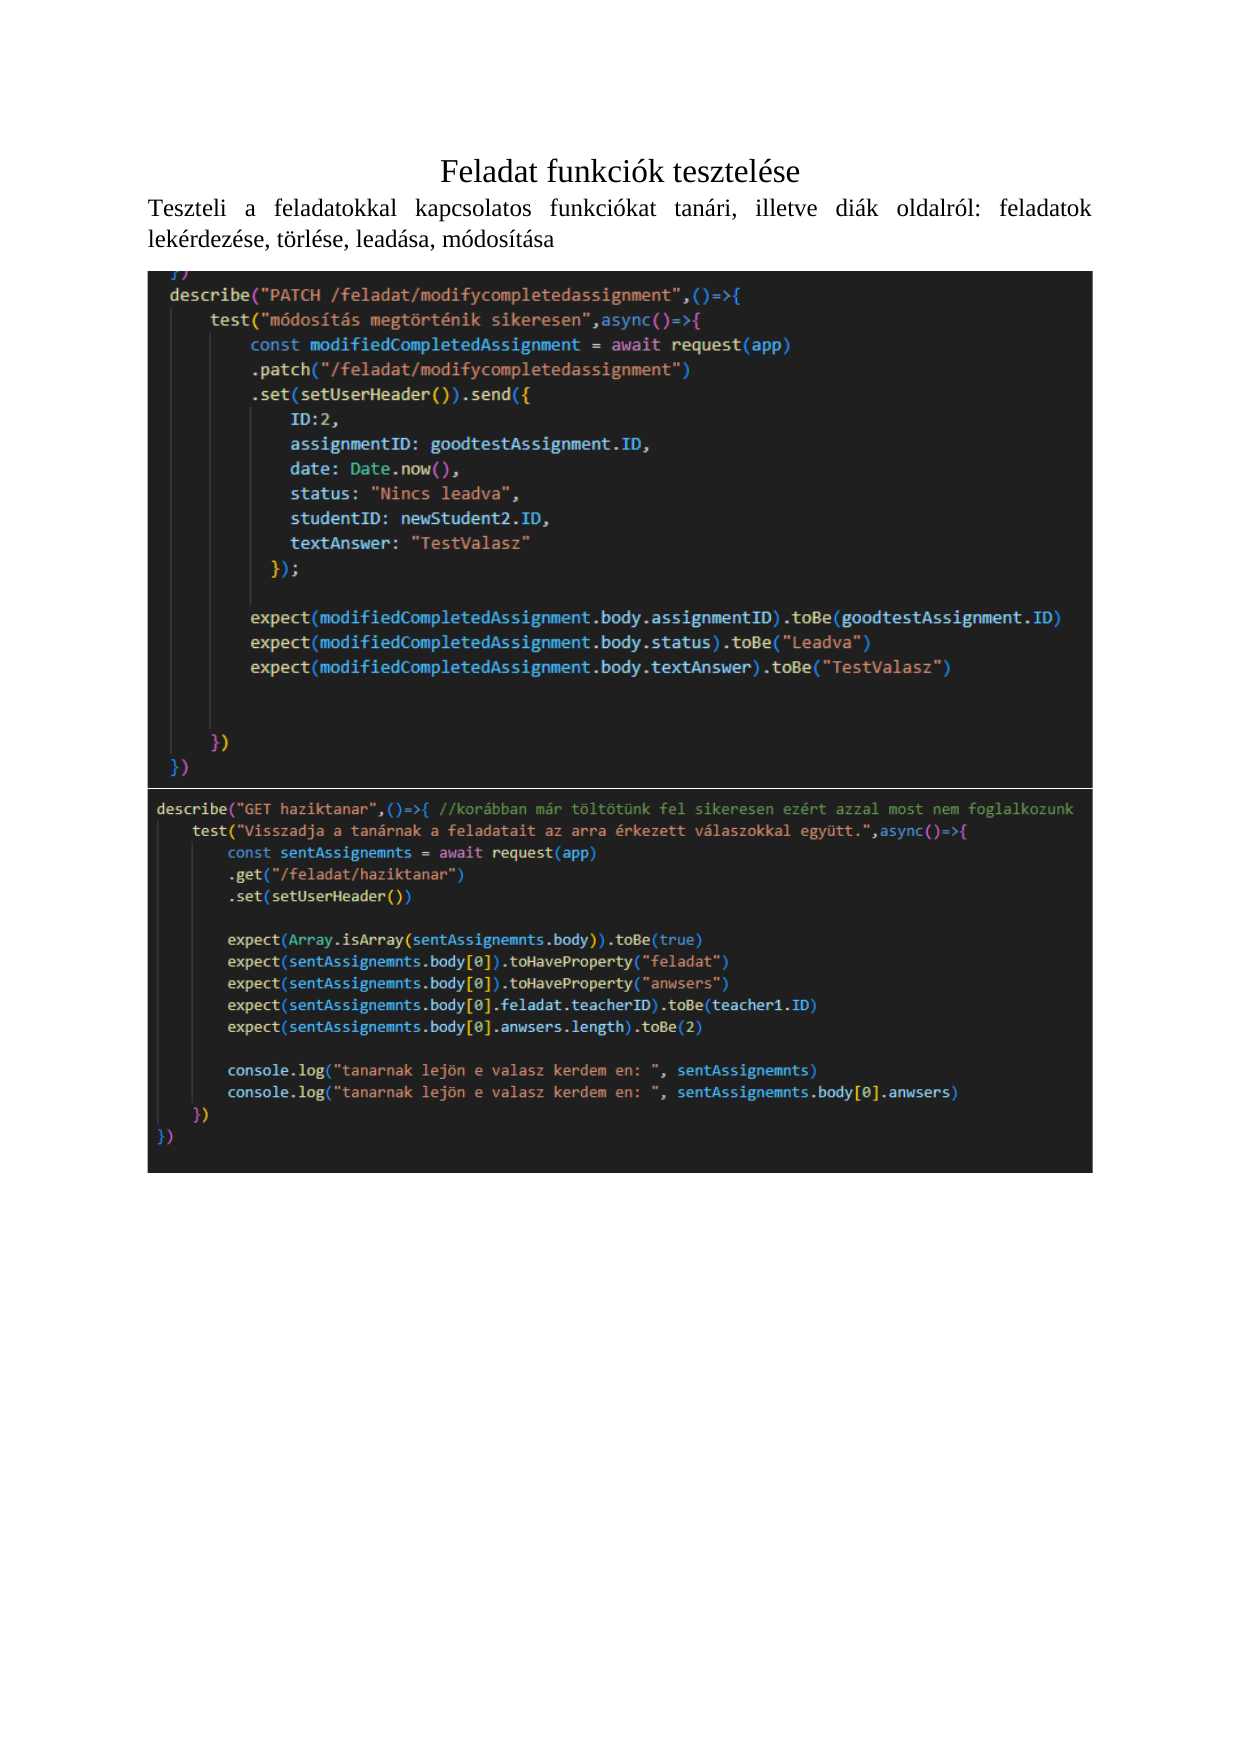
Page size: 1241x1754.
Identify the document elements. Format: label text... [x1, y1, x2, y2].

text Teszteli a feladatokkal kapcsolatos funkciókat tanári, illetve diák oldalról: feladatok lekérdezése, törlése, leadása, módosítása [148, 193, 1093, 253]
picture [147, 789, 1093, 1173]
subtitle Feladat funkciók tesztelése [148, 152, 1093, 190]
picture [147, 271, 1093, 788]
